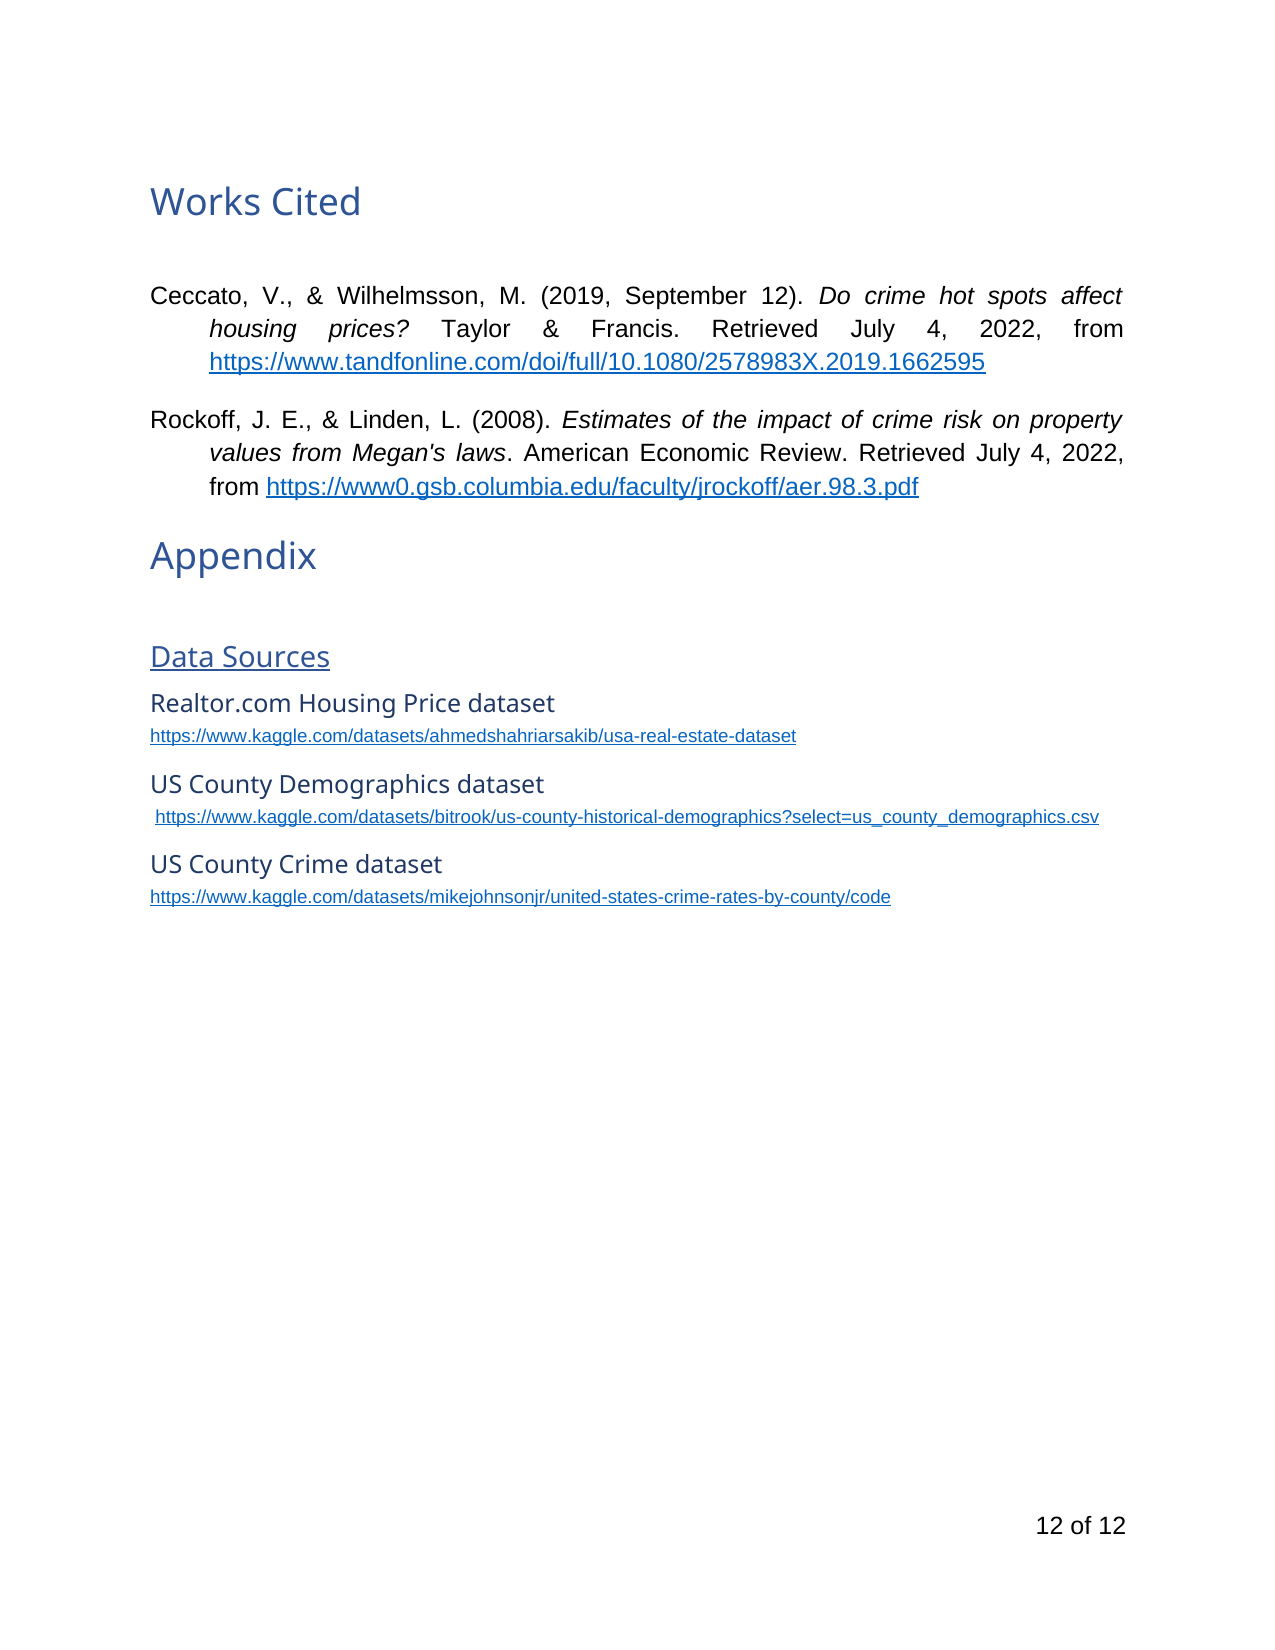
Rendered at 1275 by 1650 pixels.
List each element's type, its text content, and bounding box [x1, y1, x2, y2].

text Ceccato, V., & Wilhelmsson, M. (2019, September 12). Do crime hot spots affect housing prices? Taylor & Francis. Retrieved July 4, 2022, from https://www.tandfonline.com/doi/full/10.1080/2578983X.2019.1662595 [150, 281, 1125, 376]
subtitle Appendix [150, 529, 1125, 581]
subtitle US County Crime dataset [150, 847, 1125, 881]
text https://www.kaggle.com/datasets/bitrook/us-county-historical-demographics?select=us_county_demographics.csv [150, 805, 1125, 827]
text https://www.kaggle.com/datasets/mikejohnsonjr/united-states-crime-rates-by-county/code [150, 886, 1125, 908]
subtitle Realtor.com Housing Price dataset [150, 686, 1125, 720]
subtitle Data Sources [150, 636, 1125, 676]
subtitle US County Demographics dataset [150, 766, 1125, 800]
subtitle Works Cited [150, 175, 1125, 226]
text Rockoff, J. E., & Linden, L. (2008). Estimates of the impact of crime risk on property values from Megan's laws. American Economic Review. Retrieved July 4, 2022, from https://www0.gsb.columbia.edu/faculty/jrockoff/aer.98.3.pdf [150, 405, 1125, 500]
text https://www.kaggle.com/datasets/ahmedshahriarsakib/usa-real-estate-dataset [150, 725, 1125, 746]
